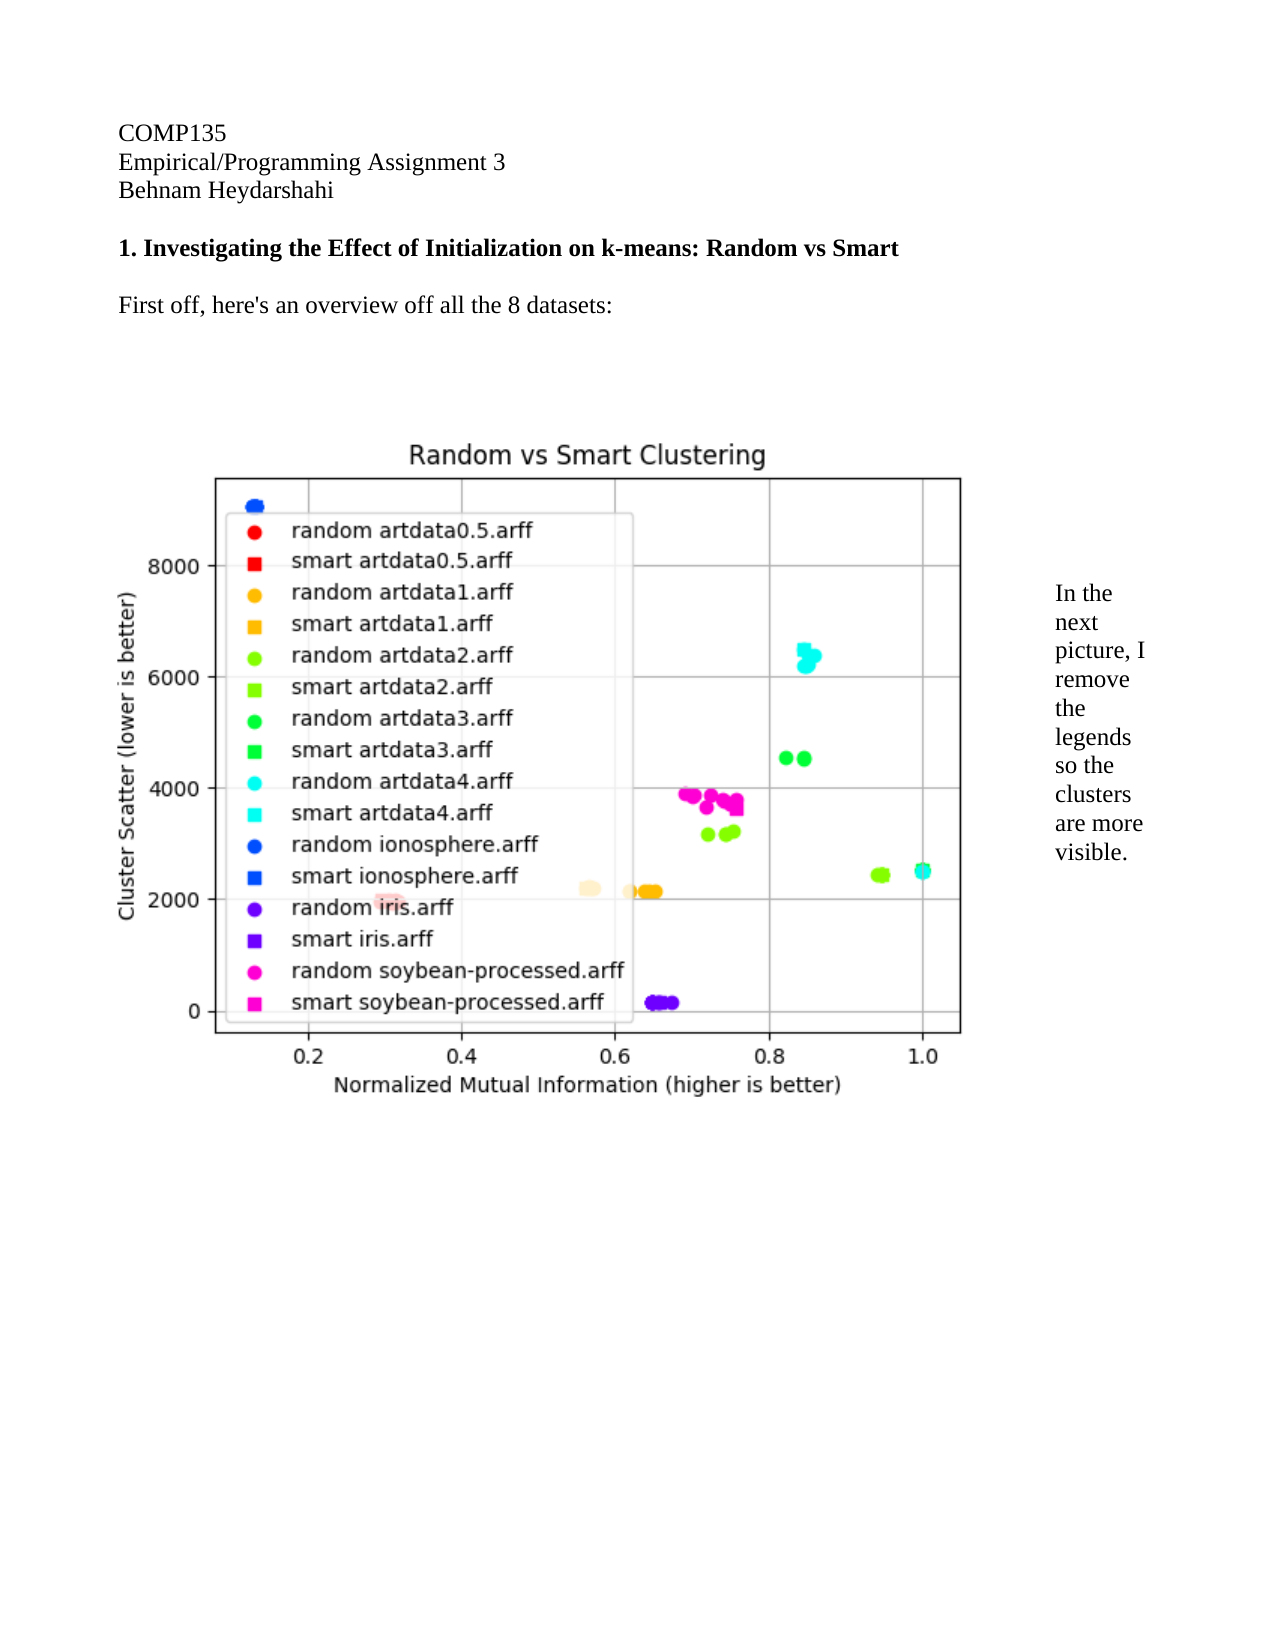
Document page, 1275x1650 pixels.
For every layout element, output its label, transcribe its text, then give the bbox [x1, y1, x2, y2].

text Behnam Heydarshahi [118, 176, 1157, 204]
text 1. Investigating the Effect of Initialization on k-means: Random vs Smart [118, 233, 1157, 262]
text First off, here's an overview off all the 8 datasets: [118, 291, 1157, 319]
text Empirical/Programming Assignment 3 [118, 147, 1157, 176]
text COMP135 [118, 118, 1157, 147]
picture [95, 391, 1056, 1112]
text In the next picture, I remove the legends so the clusters are more visible. [1056, 578, 1157, 866]
